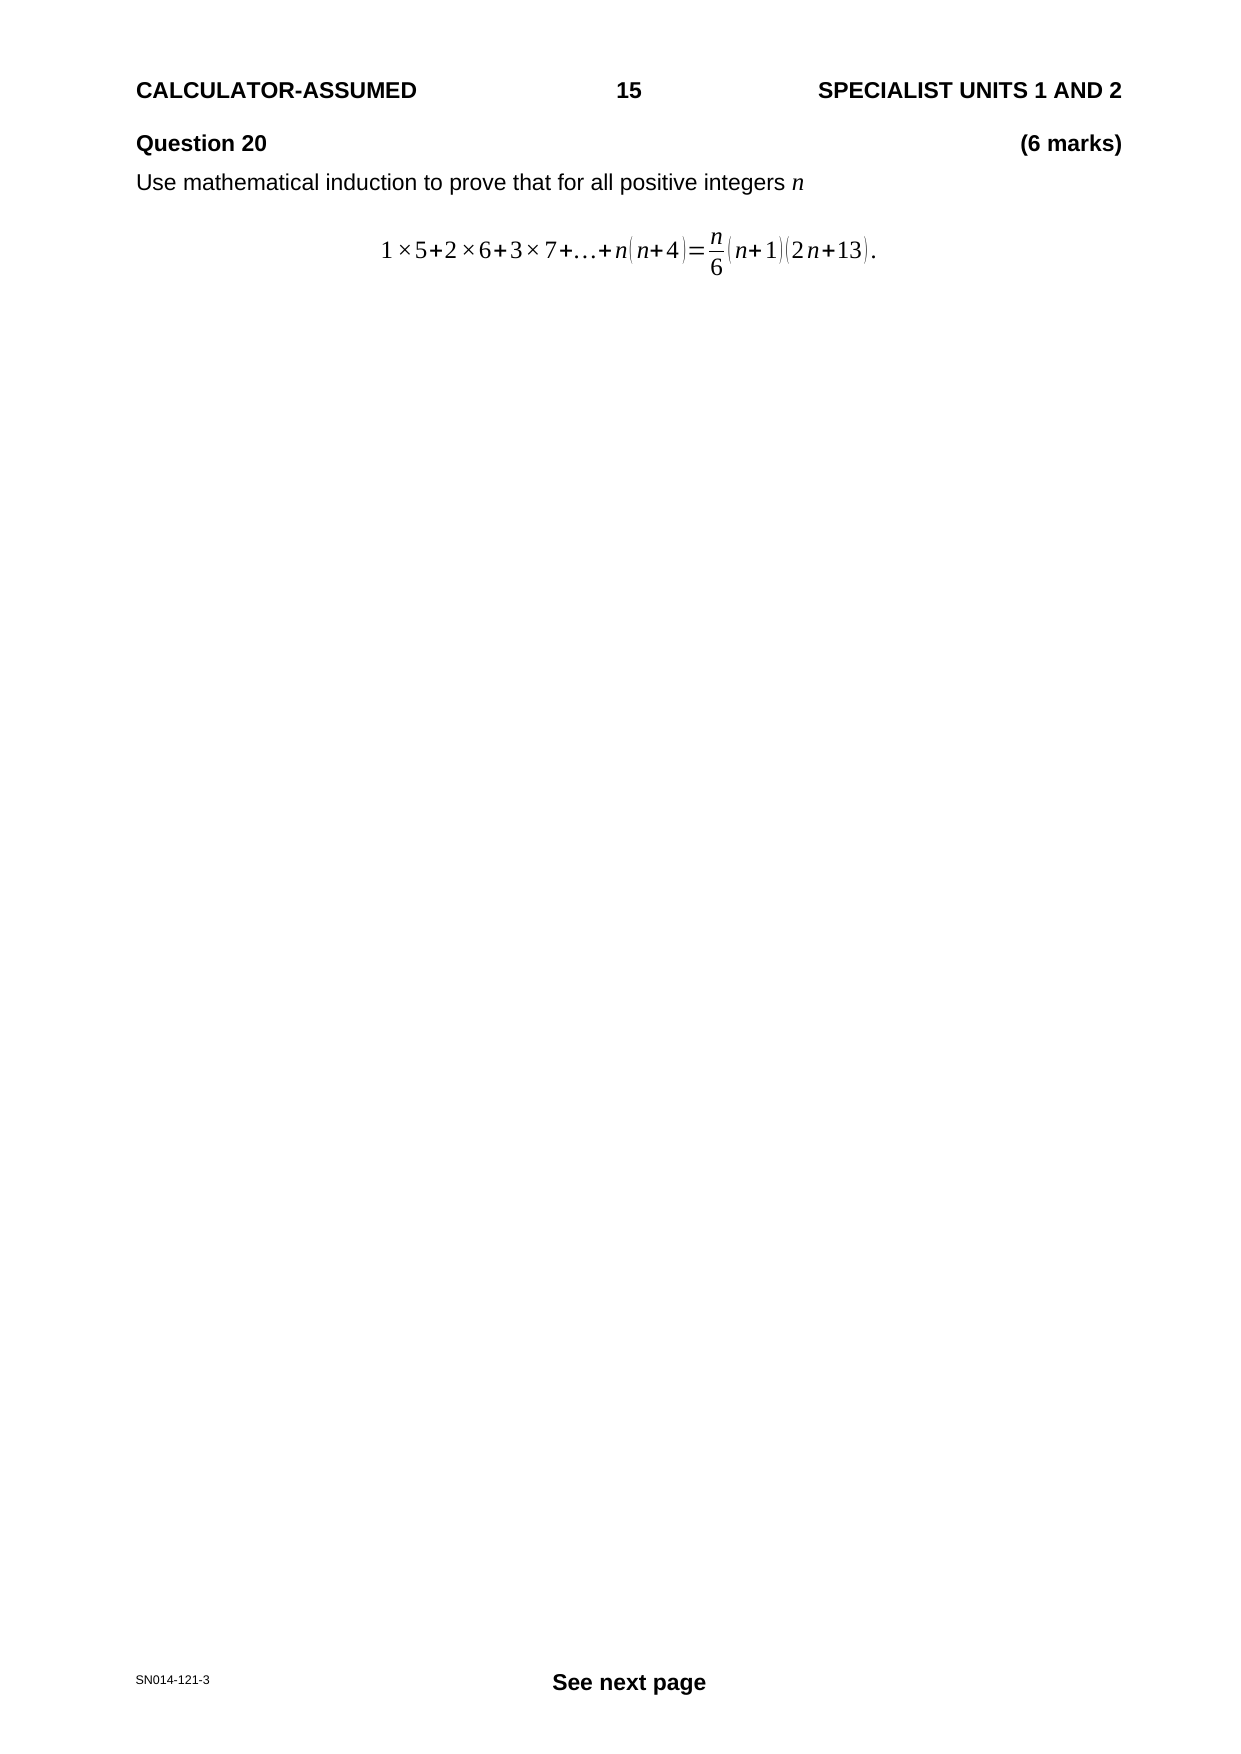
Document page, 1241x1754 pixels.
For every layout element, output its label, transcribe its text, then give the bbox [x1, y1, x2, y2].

text Question 20 (6 marks) [136, 130, 1122, 156]
text Use mathematical induction to prove that for all positive integers [136, 169, 1122, 196]
